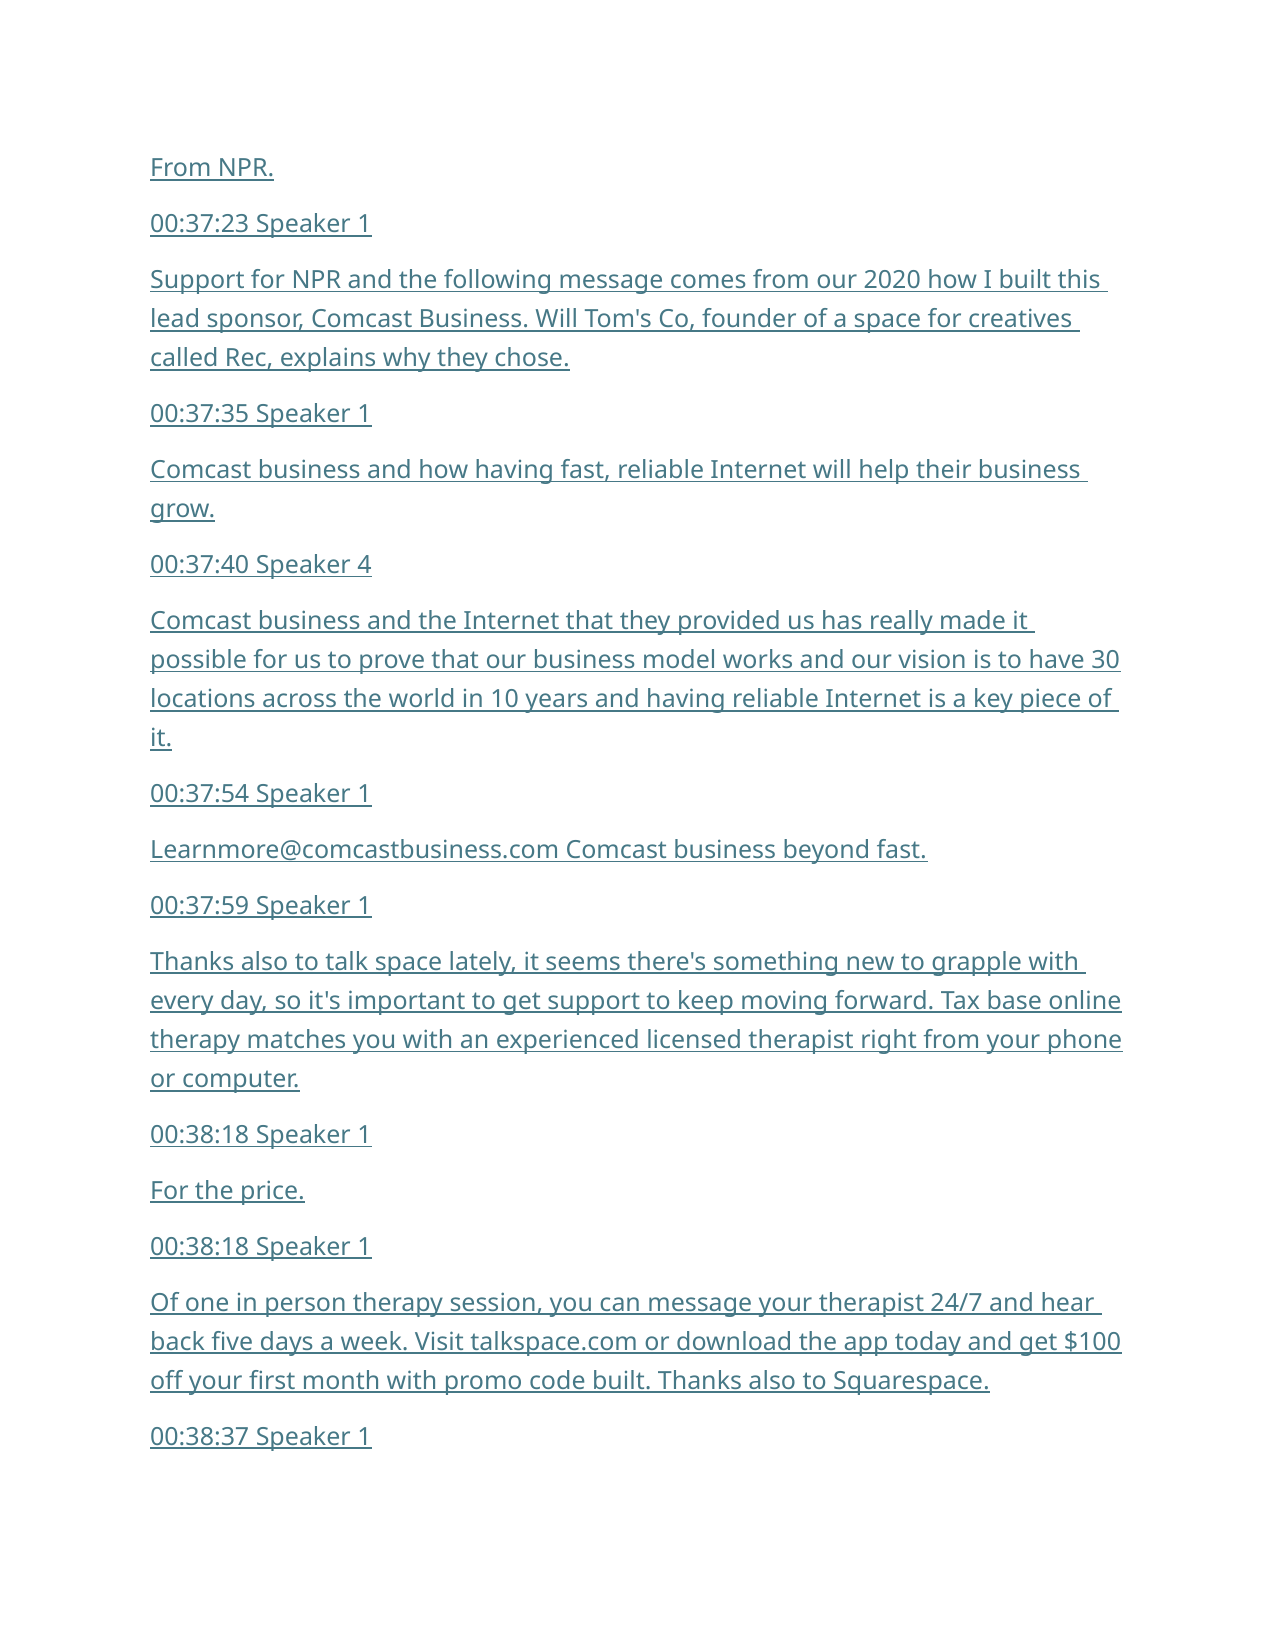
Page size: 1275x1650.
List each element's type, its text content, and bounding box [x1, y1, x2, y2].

text 00:37:35 Speaker 1 [150, 396, 1125, 430]
text 00:38:18 Speaker 1 [150, 1117, 1125, 1151]
text For the price. [150, 1172, 1125, 1207]
text Learnmore@comcastbusiness.com Comcast business beyond fast. [150, 832, 1125, 866]
text 00:38:37 Speaker 1 [150, 1418, 1125, 1452]
text Comcast business and the Internet that they provided us has really made it possible for us to prove that our business model works and our vision is to have 30 locations across the world in 10 years and having reliable Internet is a key piece of it. [150, 602, 1125, 754]
text From NPR. [150, 150, 1125, 184]
text 00:37:23 Speaker 1 [150, 206, 1125, 240]
text Comcast business and how having fast, reliable Internet will help their business grow. [150, 452, 1125, 525]
text 00:37:59 Speaker 1 [150, 887, 1125, 922]
text 00:37:40 Speaker 4 [150, 547, 1125, 581]
text Thanks also to talk space lately, it seems there's something new to grapple with every day, so it's important to get support to keep moving forward. Tax base online therapy matches you with an experienced licensed therapist right from your phone or computer. [150, 943, 1125, 1095]
text Support for NPR and the following message comes from our 2020 how I built this lead sponsor, Comcast Business. Will Tom's Co, founder of a space for creatives called Rec, explains why they chose. [150, 262, 1125, 374]
text 00:37:54 Speaker 1 [150, 776, 1125, 810]
text 00:38:18 Speaker 1 [150, 1228, 1125, 1262]
text Of one in person therapy session, you can message your therapist 24/7 and hear back five days a week. Visit talkspace.com or download the app today and get $100 off your first month with promo code built. Thanks also to Squarespace. [150, 1284, 1125, 1397]
